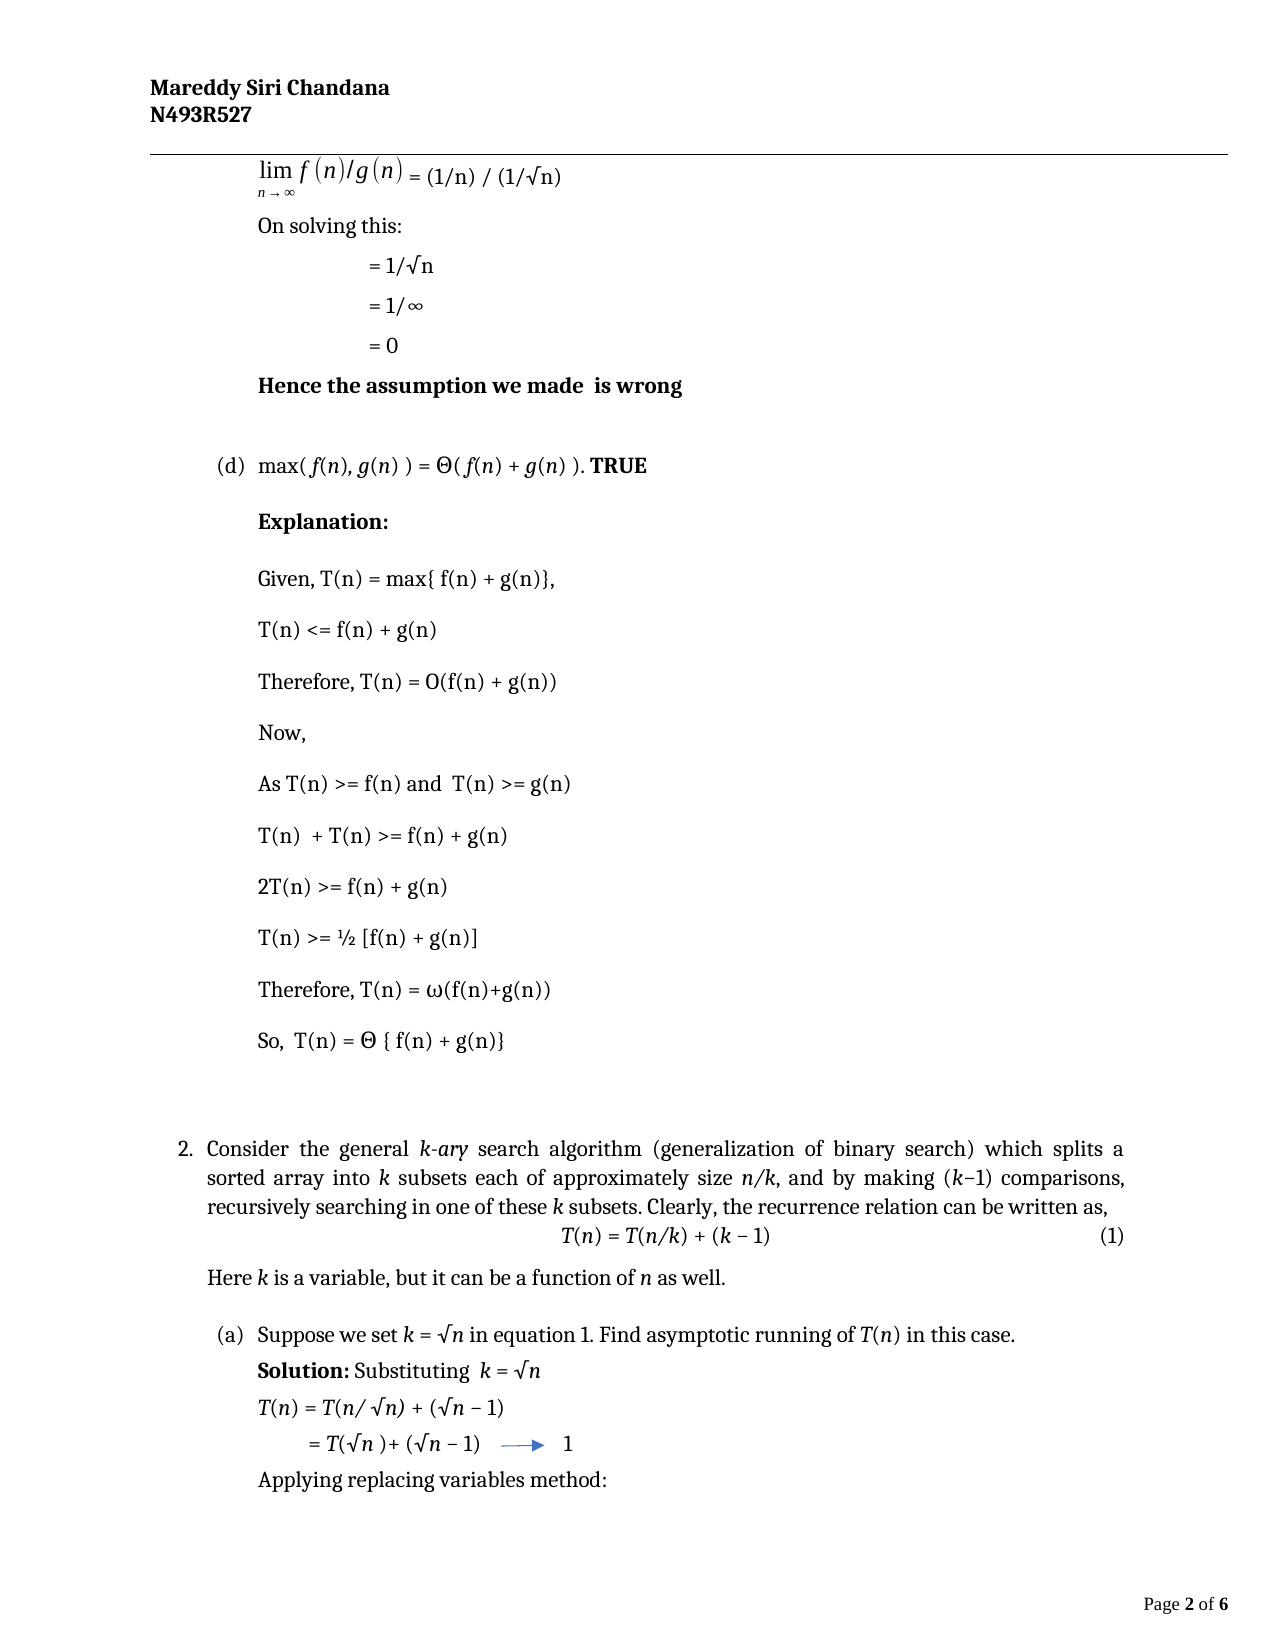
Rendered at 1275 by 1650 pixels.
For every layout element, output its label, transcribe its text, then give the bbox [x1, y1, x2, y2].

text T(n) <= f(n) + g(n) [258, 617, 1125, 643]
text As T(n) >= f(n) and T(n) >= g(n) [258, 771, 1125, 797]
list Suppose we set k = √n in equation 1. Find asymptotic running of T(n) in this case. [216, 1322, 1125, 1348]
text Now, [258, 720, 1125, 746]
list max( f(n), g(n) ) = Θ( f(n) + g(n) ). TRUE [216, 453, 1125, 479]
text Explanation: [258, 509, 1125, 536]
text T(n) = T(n/k) + (k − 1) (1) [150, 1223, 1125, 1249]
text = 0 [258, 333, 1125, 359]
text So, T(n) = Θ { f(n) + g(n)} [258, 1028, 1125, 1054]
text Applying replacing variables method: [258, 1467, 1125, 1493]
text T(n) >= ½ [f(n) + g(n)] [258, 925, 1125, 952]
text = T(√n )+ (√n − 1) 1 [258, 1431, 1125, 1457]
text T(n) = T(n/ √n) + (√n − 1) [258, 1394, 1125, 1421]
text T(n) + T(n) >= f(n) + g(n) [258, 822, 1125, 849]
text On solving this: [258, 213, 1125, 239]
text 2T(n) >= f(n) + g(n) [258, 874, 1125, 900]
text Therefore, T(n) = O(f(n) + g(n)) [258, 668, 1125, 695]
text = 1/√n [258, 253, 1125, 279]
text Solution: Substituting k = √n [258, 1358, 1125, 1384]
list Consider the general k-ary search algorithm (generalization of binary search) which splits a sorted array into k subsets each of approximately size n/k, and by making (k−1) comparisons, recursively searching in one of these k subsets. Clearly, the recurrence relation can be written as, [178, 1136, 1125, 1220]
text Therefore, T(n) = ω(f(n)+g(n)) [258, 977, 1125, 1003]
text = (1/n) / (1/√n) [258, 155, 1125, 200]
text Hence the assumption we made is wrong [258, 373, 1125, 399]
text = 1/∞ [258, 293, 1125, 319]
text Given, T(n) = max{ f(n) + g(n)}, [258, 566, 1125, 592]
text Here k is a variable, but it can be a function of n as well. [207, 1264, 1125, 1291]
